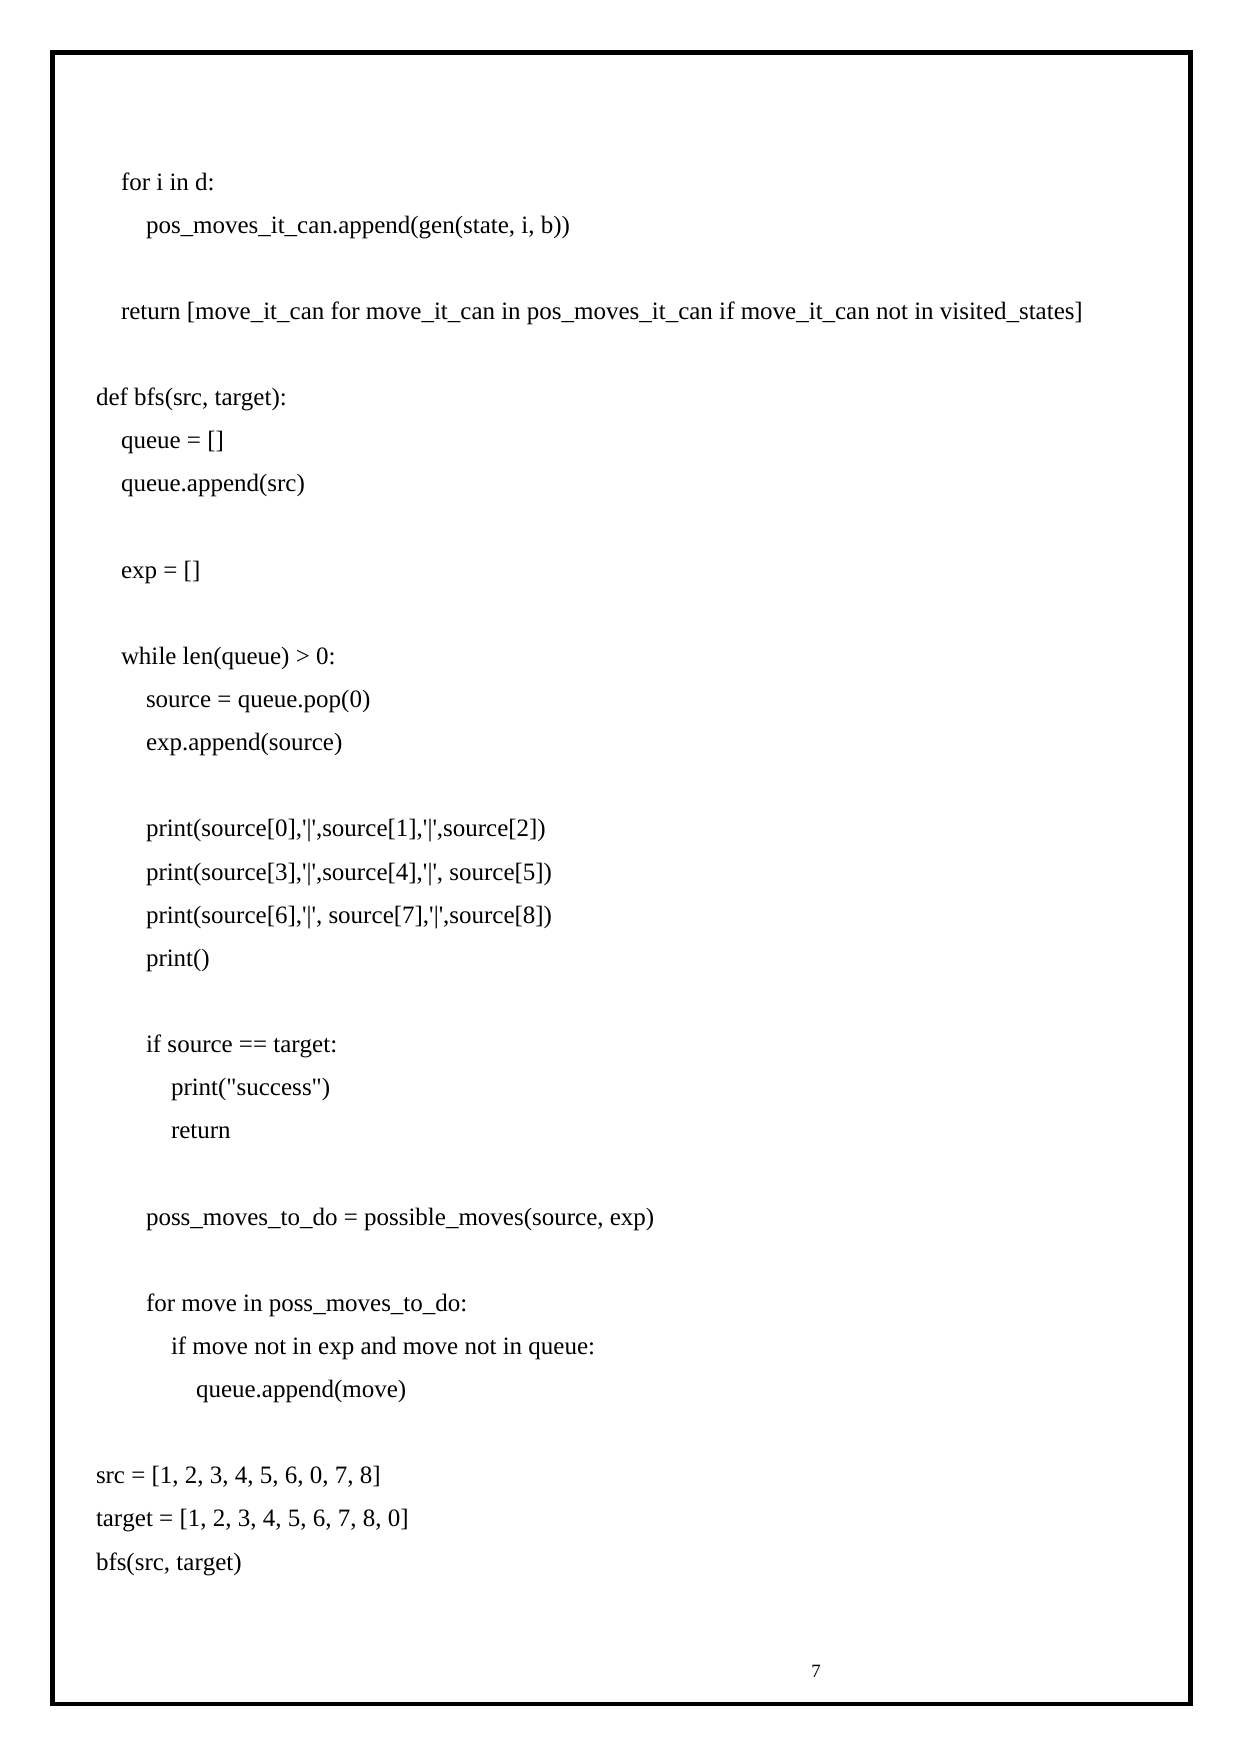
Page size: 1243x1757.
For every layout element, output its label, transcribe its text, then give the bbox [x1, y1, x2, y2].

text src = [1, 2, 3, 4, 5, 6, 0, 7, 8] [96, 1460, 1111, 1489]
text queue.append(src) [96, 468, 1111, 497]
text return [96, 1115, 1111, 1144]
text print() [96, 943, 1111, 972]
text print(source[0],'|',source[1],'|',source[2]) [96, 813, 1111, 842]
text if move not in exp and move not in queue: [96, 1331, 1111, 1360]
text print("success") [96, 1072, 1111, 1101]
text for i in d: [96, 167, 1111, 195]
text print(source[6],'|', source[7],'|',source[8]) [96, 900, 1111, 928]
text queue = [] [96, 425, 1111, 454]
text target = [1, 2, 3, 4, 5, 6, 7, 8, 0] [96, 1503, 1111, 1532]
text def bfs(src, target): [96, 382, 1111, 411]
text for move in poss_moves_to_do: [96, 1288, 1111, 1317]
text source = queue.pop(0) [96, 684, 1111, 713]
text queue.append(move) [96, 1374, 1111, 1403]
text print(source[3],'|',source[4],'|', source[5]) [96, 857, 1111, 885]
text exp = [] [96, 555, 1111, 583]
text bfs(src, target) [96, 1547, 1111, 1575]
text while len(queue) > 0: [96, 641, 1111, 670]
text if source == target: [96, 1029, 1111, 1058]
text pos_moves_it_can.append(gen(state, i, b)) [96, 210, 1111, 238]
text exp.append(source) [96, 727, 1111, 756]
text return [move_it_can for move_it_can in pos_moves_it_can if move_it_can not in visited_states] [96, 296, 1111, 325]
text poss_moves_to_do = possible_moves(source, exp) [96, 1202, 1111, 1230]
